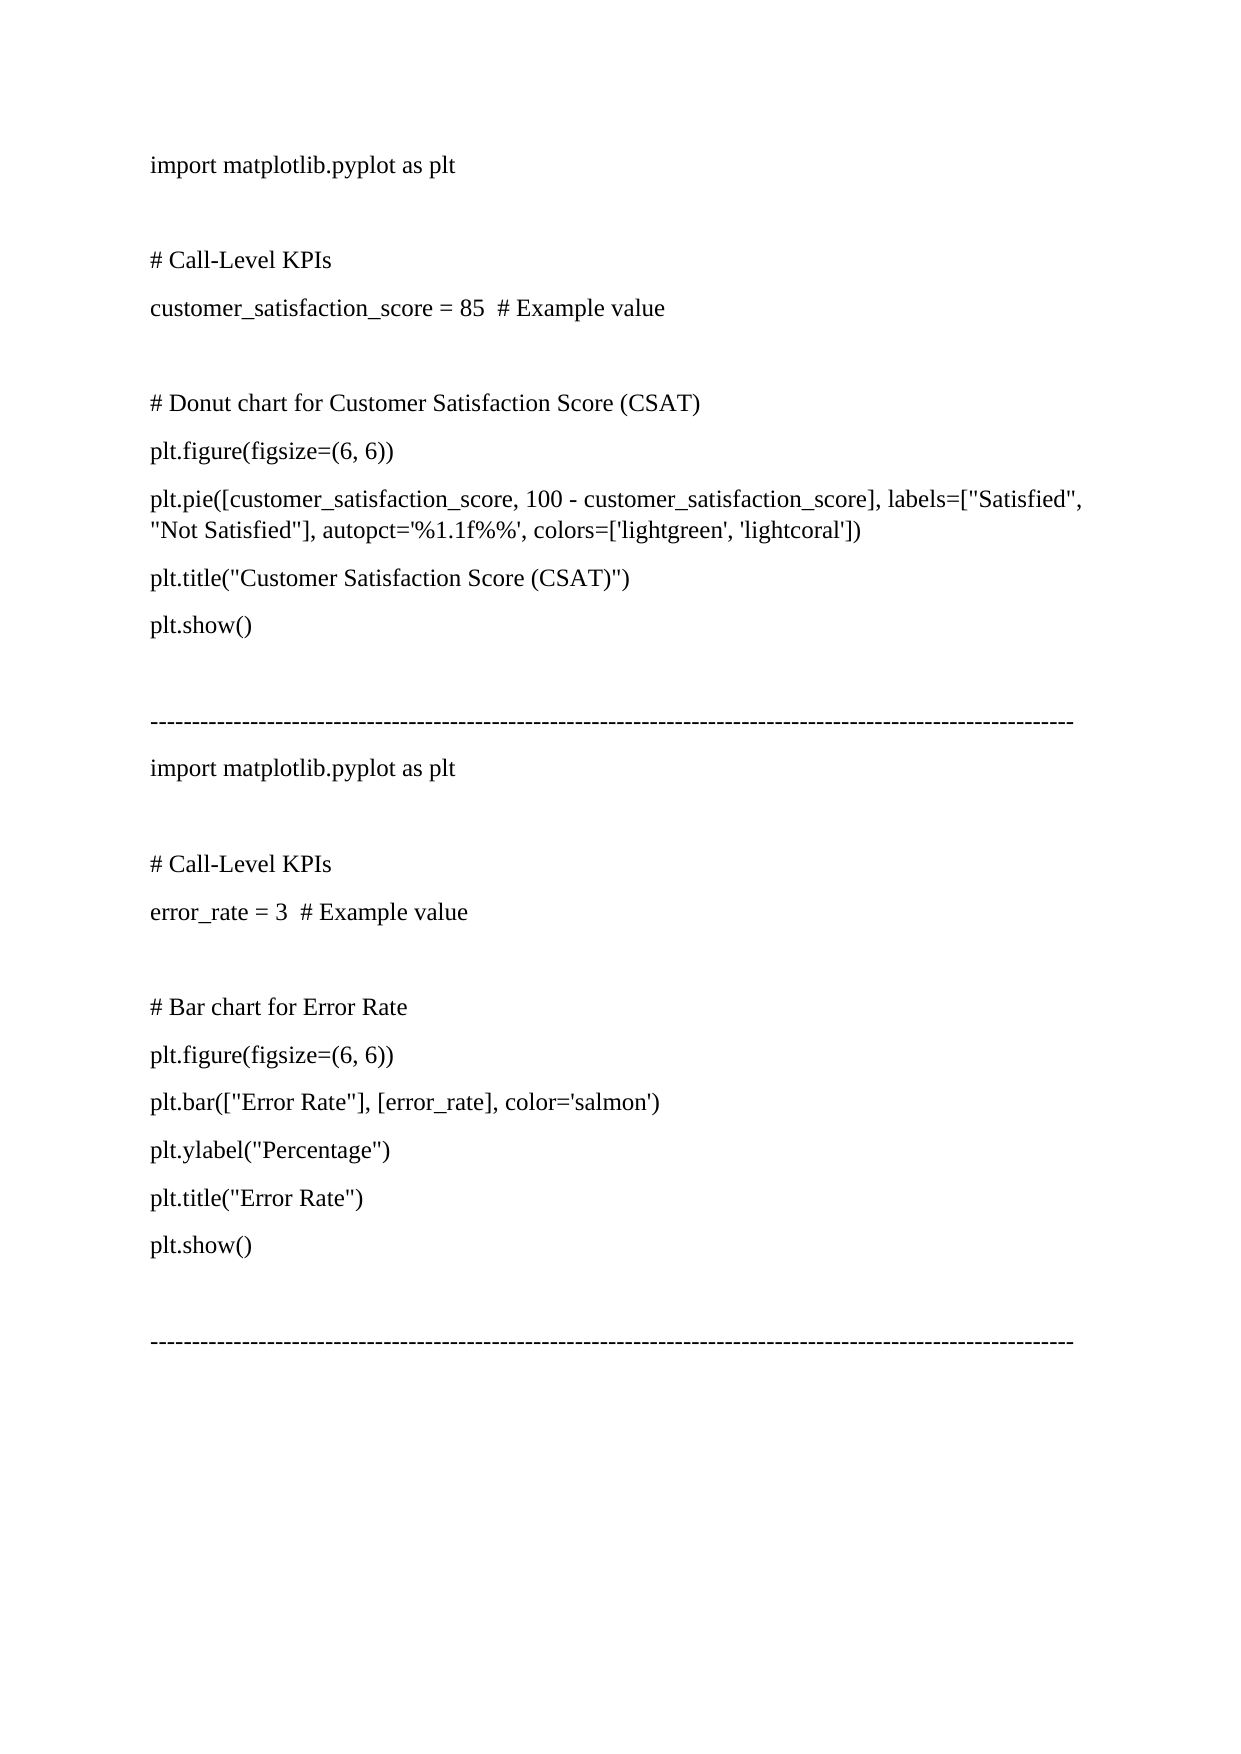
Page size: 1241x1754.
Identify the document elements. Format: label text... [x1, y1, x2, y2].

text error_rate = 3 # Example value [150, 897, 1090, 925]
text plt.pie([customer_satisfaction_score, 100 - customer_satisfaction_score], labels=["Satisfied", "Not Satisfied"], autopct='%1.1f%%', colors=['lightgreen', 'lightcoral']) [150, 484, 1090, 544]
text # Call-Level KPIs [150, 245, 1090, 274]
text import matplotlib.pyplot as plt [150, 753, 1090, 782]
text plt.figure(figsize=(6, 6)) [150, 436, 1090, 465]
text plt.show() [150, 610, 1090, 639]
text --------------------------------------------------------------------------------------------------------------- [150, 1326, 1090, 1355]
text plt.title("Error Rate") [150, 1183, 1090, 1212]
text # Bar chart for Error Rate [150, 992, 1090, 1021]
text plt.title("Customer Satisfaction Score (CSAT)") [150, 563, 1090, 591]
text --------------------------------------------------------------------------------------------------------------- [150, 706, 1090, 734]
text # Call-Level KPIs [150, 849, 1090, 878]
text plt.figure(figsize=(6, 6)) [150, 1040, 1090, 1068]
text customer_satisfaction_score = 85 # Example value [150, 293, 1090, 322]
text # Donut chart for Customer Satisfaction Score (CSAT) [150, 388, 1090, 417]
text plt.ylabel("Percentage") [150, 1135, 1090, 1164]
text plt.bar(["Error Rate"], [error_rate], color='salmon') [150, 1087, 1090, 1116]
text plt.show() [150, 1231, 1090, 1259]
text import matplotlib.pyplot as plt [150, 150, 1090, 179]
